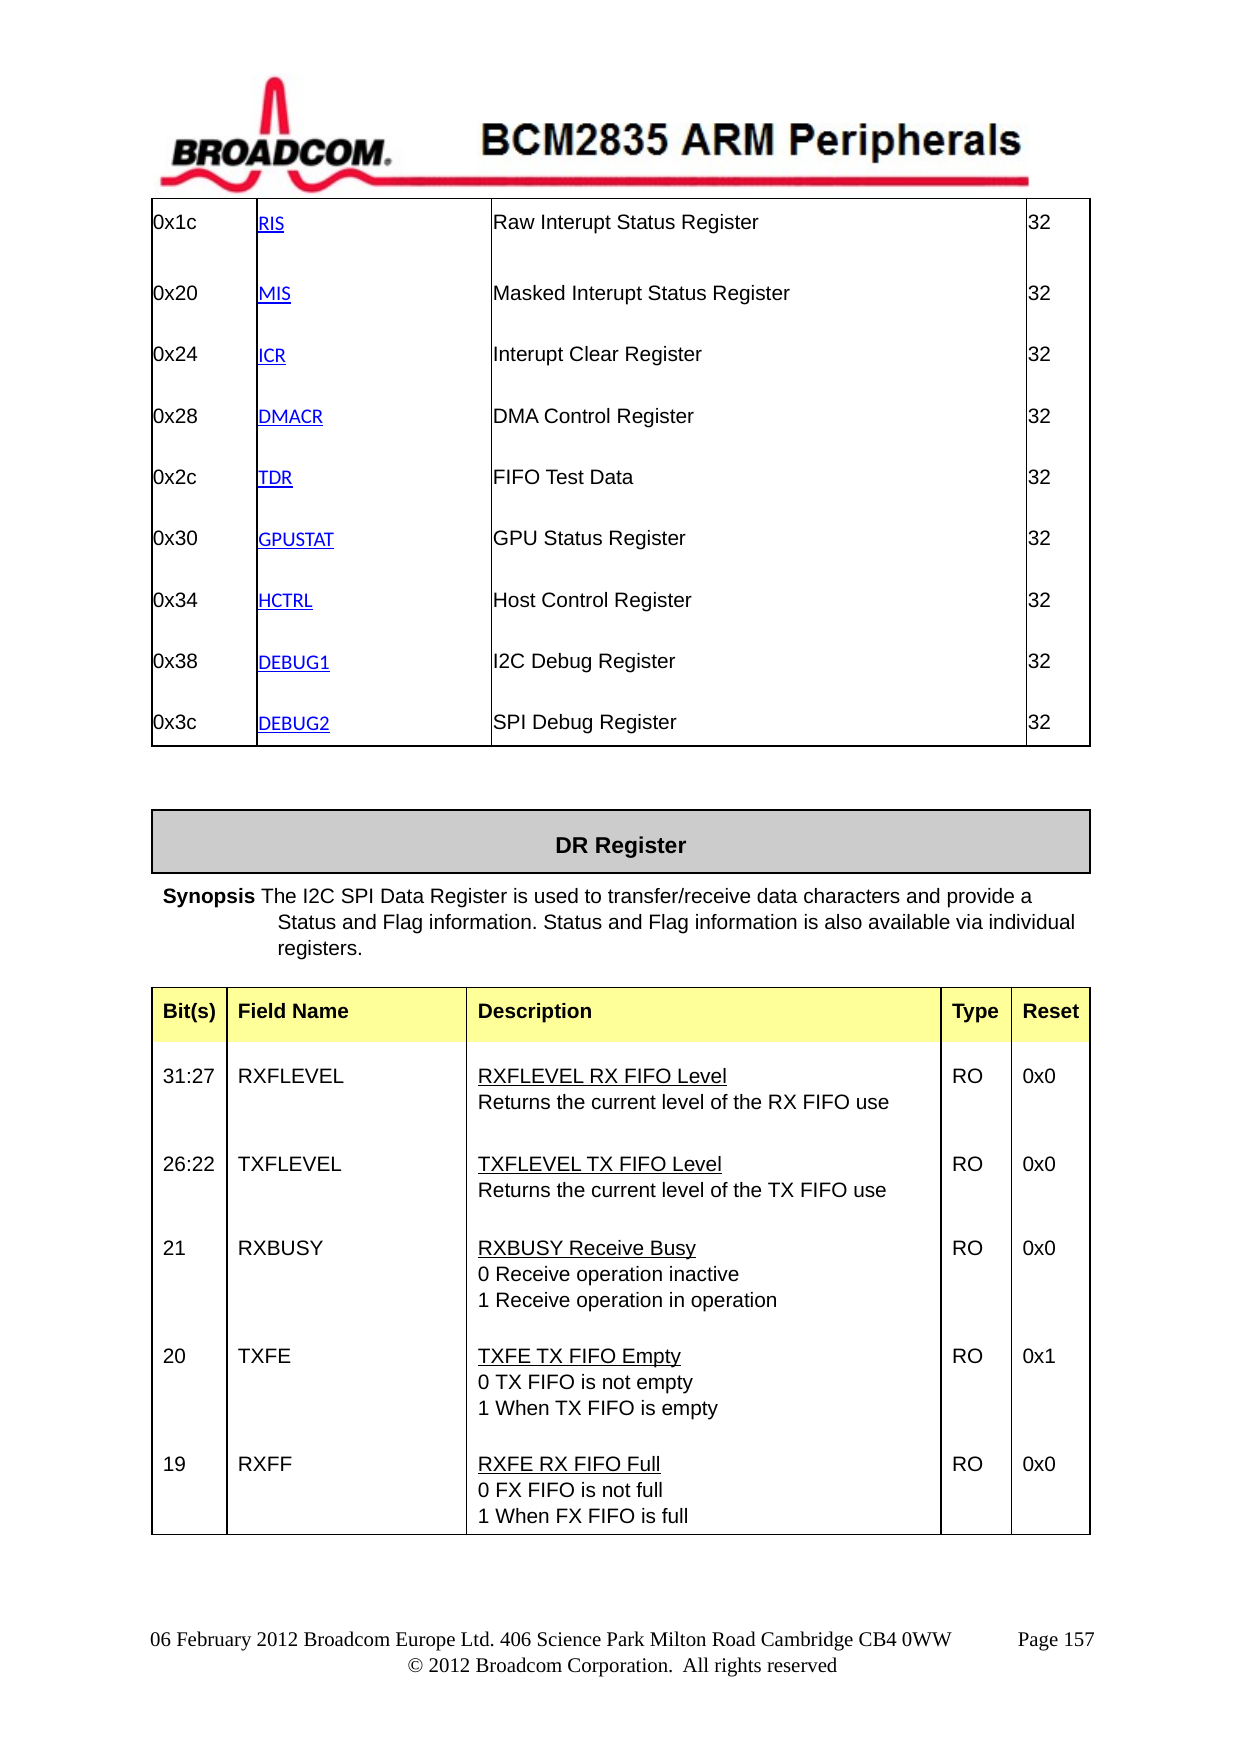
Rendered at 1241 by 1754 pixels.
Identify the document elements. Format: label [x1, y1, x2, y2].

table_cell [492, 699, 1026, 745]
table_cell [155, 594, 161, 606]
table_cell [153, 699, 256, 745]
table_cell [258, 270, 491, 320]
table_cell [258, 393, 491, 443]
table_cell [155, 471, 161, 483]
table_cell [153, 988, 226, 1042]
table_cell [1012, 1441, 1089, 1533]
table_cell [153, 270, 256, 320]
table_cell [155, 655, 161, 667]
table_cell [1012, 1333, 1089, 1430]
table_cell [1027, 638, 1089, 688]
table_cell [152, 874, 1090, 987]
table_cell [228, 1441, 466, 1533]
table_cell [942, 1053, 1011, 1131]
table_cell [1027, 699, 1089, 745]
picture [153, 73, 1032, 198]
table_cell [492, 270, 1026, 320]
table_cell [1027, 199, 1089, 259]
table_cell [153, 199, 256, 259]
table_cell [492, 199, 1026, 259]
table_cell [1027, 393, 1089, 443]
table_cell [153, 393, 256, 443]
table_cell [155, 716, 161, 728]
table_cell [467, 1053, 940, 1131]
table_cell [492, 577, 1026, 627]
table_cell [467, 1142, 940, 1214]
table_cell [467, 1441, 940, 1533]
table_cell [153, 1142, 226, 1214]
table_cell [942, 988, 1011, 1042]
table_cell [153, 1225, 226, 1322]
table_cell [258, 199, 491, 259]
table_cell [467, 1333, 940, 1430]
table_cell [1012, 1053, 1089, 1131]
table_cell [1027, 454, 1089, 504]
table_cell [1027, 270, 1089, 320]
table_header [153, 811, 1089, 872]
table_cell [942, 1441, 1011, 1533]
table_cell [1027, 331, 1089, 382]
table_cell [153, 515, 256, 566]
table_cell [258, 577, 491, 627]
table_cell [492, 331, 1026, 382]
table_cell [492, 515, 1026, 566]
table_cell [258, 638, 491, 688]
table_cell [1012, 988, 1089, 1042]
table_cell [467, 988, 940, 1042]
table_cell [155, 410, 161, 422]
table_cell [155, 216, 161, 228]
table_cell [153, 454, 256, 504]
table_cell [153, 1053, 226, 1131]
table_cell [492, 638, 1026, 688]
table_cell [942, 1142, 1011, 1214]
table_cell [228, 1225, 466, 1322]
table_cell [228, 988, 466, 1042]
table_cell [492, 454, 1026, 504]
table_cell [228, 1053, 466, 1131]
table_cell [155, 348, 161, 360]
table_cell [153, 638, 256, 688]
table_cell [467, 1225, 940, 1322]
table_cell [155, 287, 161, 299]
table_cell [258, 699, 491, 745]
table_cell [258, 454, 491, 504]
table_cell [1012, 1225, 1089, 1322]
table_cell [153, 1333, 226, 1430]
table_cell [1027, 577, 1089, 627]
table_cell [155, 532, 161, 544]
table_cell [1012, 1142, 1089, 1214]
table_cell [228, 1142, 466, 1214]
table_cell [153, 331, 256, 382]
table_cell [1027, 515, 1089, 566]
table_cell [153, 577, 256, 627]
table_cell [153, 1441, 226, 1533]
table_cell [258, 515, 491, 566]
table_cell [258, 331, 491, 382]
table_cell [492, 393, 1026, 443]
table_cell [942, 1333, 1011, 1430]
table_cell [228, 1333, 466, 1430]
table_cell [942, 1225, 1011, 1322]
